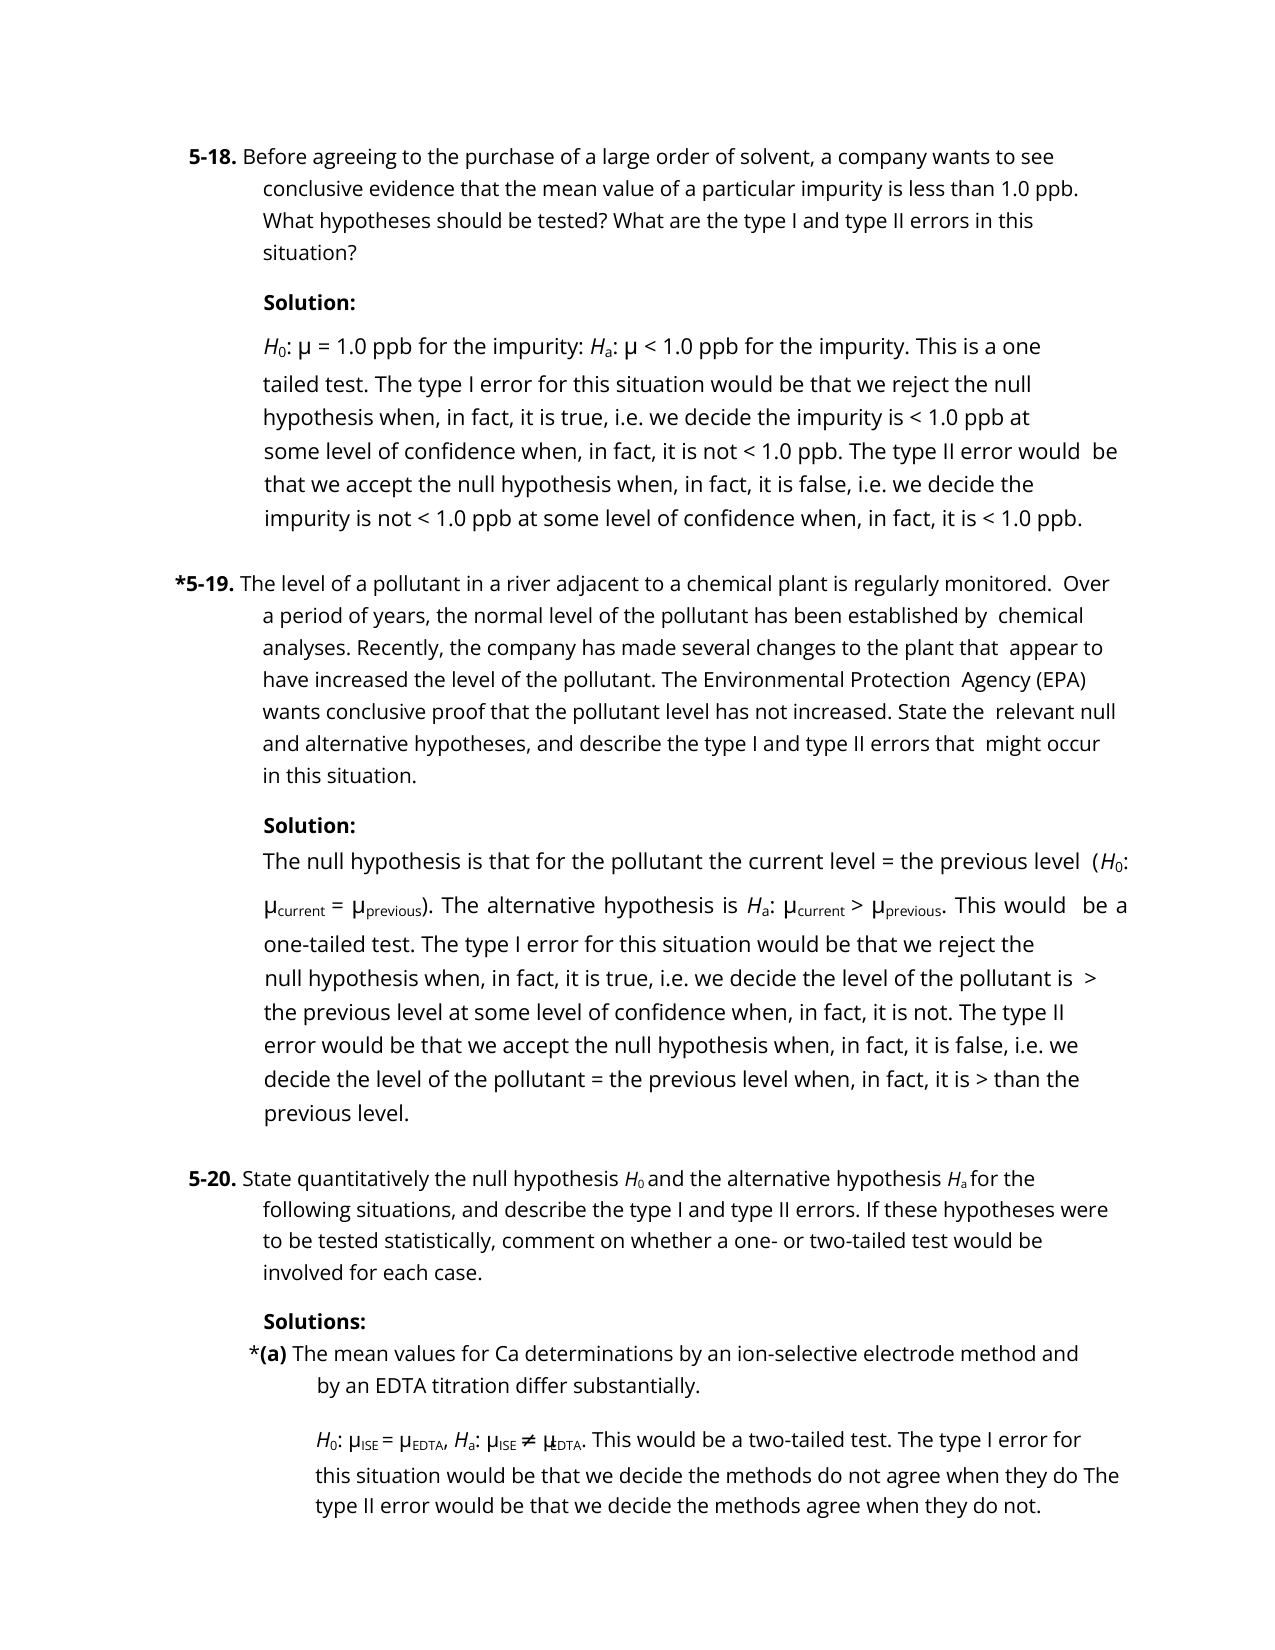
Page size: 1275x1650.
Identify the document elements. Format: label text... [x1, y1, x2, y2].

text 5-20. State quantitatively the null hypothesis H0 and the alternative hypothesis Ha for the following situations, and describe the type I and type II errors. If these hypotheses were to be tested statistically, comment on whether a one- or two-tailed test would be involved for each case. [188, 1164, 1115, 1286]
text Solution: [263, 811, 1136, 839]
text *(a) The mean values for Ca determinations by an ion-selective electrode method and by an EDTA titration differ substantially. [248, 1339, 1108, 1400]
text Solution: [263, 288, 1136, 317]
text Solutions: [263, 1307, 1136, 1335]
text 5-18. Before agreeing to the purchase of a large order of solvent, a company wants to see conclusive evidence that the mean value of a particular impurity is less than 1.0 ppb. What hypotheses should be tested? What are the type I and type II errors in this situation? [188, 142, 1085, 267]
text *5-19. The level of a pollutant in a river adjacent to a chemical plant is regularly monitored. Over a period of years, the normal level of the pollutant has been established by chemical analyses. Recently, the company has made several changes to the plant that appear to have increased the level of the pollutant. The Environmental Protection Agency (EPA) wants conclusive proof that the pollutant level has not increased. State the relevant null and alternative hypotheses, and describe the type I and type II errors that might occur in this situation. [174, 569, 1121, 790]
text H0: μ = 1.0 ppb for the impurity: Ha: μ < 1.0 ppb for the impurity. This is a one tailed test. The type I error for this situation would be that we reject the null hypothesis when, in fact, it is true, i.e. we decide the impurity is < 1.0 ppb at [263, 320, 1082, 431]
text some level of confidence when, in fact, it is not < 1.0 ppb. The type II error would be that we accept the null hypothesis when, in fact, it is false, i.e. we decide the impurity is not < 1.0 ppb at some level of confidence when, in fact, it is < 1.0 ppb. [264, 436, 1127, 533]
text The null hypothesis is that for the pollutant the current level = the previous level (H0: μcurrent = μprevious). The alternative hypothesis is Ha: μcurrent > μprevious. This would be a one-tailed test. The type I error for this situation would be that we reject the [263, 844, 1129, 958]
text null hypothesis when, in fact, it is true, i.e. we decide the level of the pollutant is > the previous level at some level of confidence when, in fact, it is not. The type II error would be that we accept the null hypothesis when, in fact, it is false, i.e. we decide the level of the pollutant = the previous level when, in fact, it is > than the previous level. [263, 963, 1128, 1127]
text H0: μISE = μEDTA, Ha: μISE ≠ μEDTA. This would be a two-tailed test. The type I error for this situation would be that we decide the methods do not agree when they do The type II error would be that we decide the methods agree when they do not. [315, 1416, 1126, 1520]
